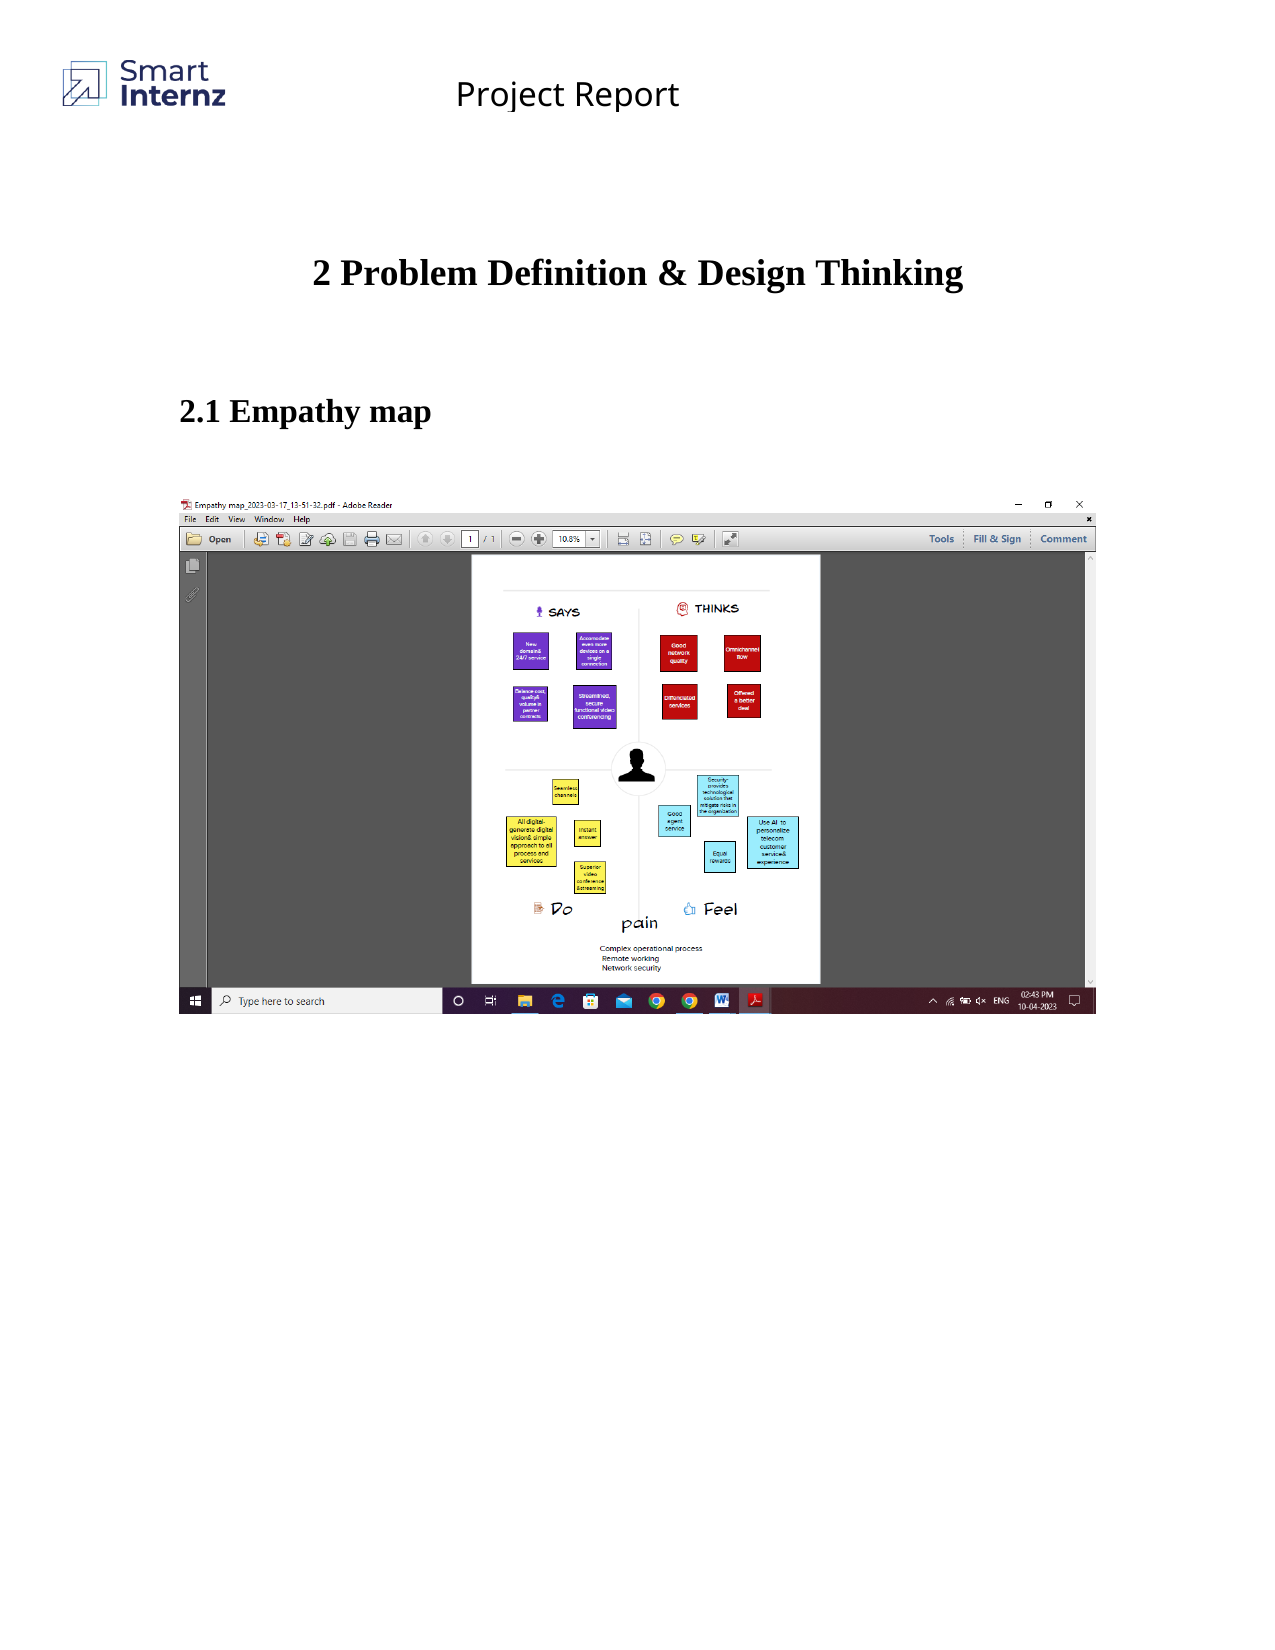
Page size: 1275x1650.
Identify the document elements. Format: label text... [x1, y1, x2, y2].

picture [179, 497, 1096, 1014]
picture [62, 60, 226, 106]
text 2 Problem Definition & Design Thinking [179, 251, 1096, 294]
text 2.1 Empathy map [179, 391, 1096, 429]
